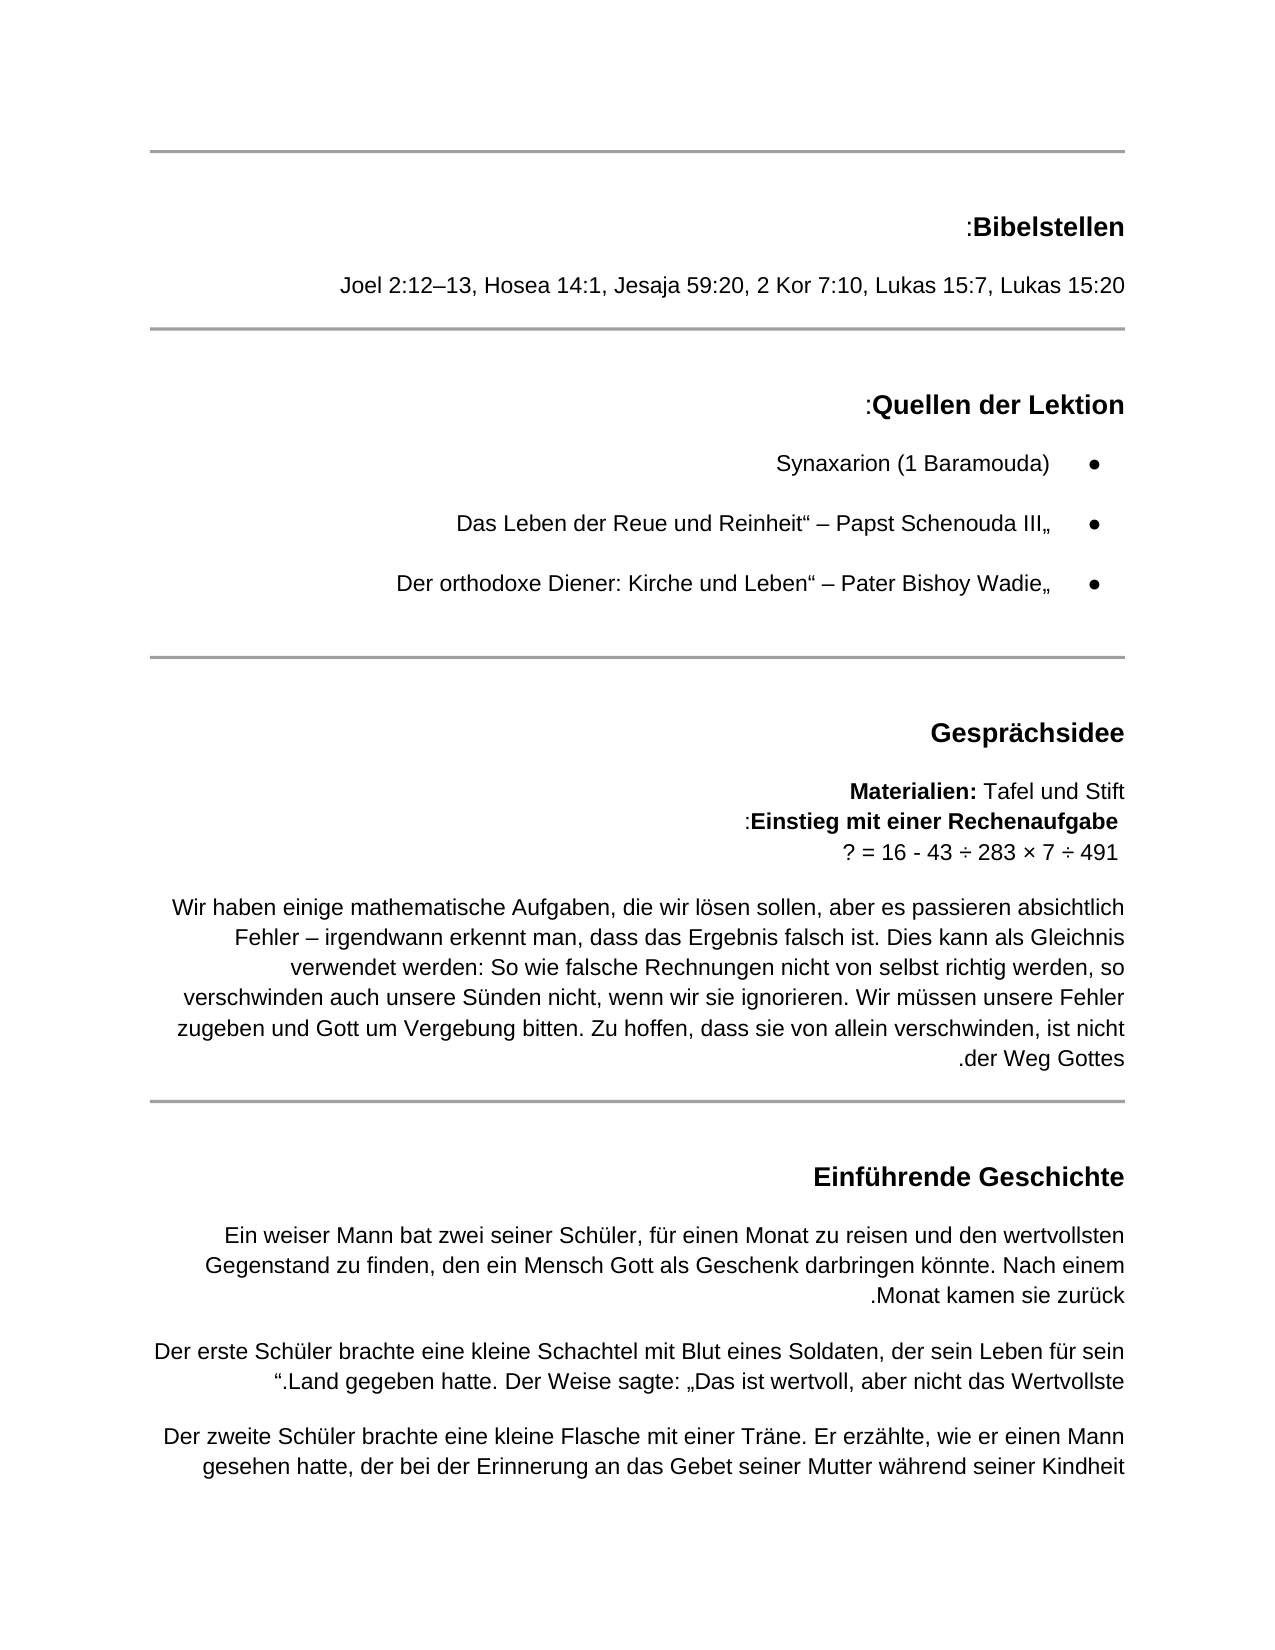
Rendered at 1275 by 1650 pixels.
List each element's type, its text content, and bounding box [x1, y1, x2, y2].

text Materialien: Tafel und Stift Einstieg mit einer Rechenaufgabe: 491 ÷ 7 × 283 ÷ 43 - 16 = ? [150, 778, 1125, 865]
subtitle Einführende Geschichte [150, 1161, 1125, 1192]
list „Das Leben der Reue und Reinheit“ – Papst Schenouda III [150, 510, 1087, 567]
text Wir haben einige mathematische Aufgaben, die wir lösen sollen, aber es passieren absichtlich Fehler – irgendwann erkennt man, dass das Ergebnis falsch ist. Dies kann als Gleichnis verwendet werden: So wie falsche Rechnungen nicht von selbst richtig werden, so verschwinden auch unsere Sünden nicht, wenn wir sie ignorieren. Wir müssen unsere Fehler zugeben und Gott um Vergebung bitten. Zu hoffen, dass sie von allein verschwinden, ist nicht der Weg Gottes. [150, 894, 1125, 1071]
list „Der orthodoxe Diener: Kirche und Leben“ – Pater Bishoy Wadie [150, 570, 1087, 627]
text Joel 2:12–13, Hosea 14:1, Jesaja 59:20, 2 Kor 7:10, Lukas 15:7, Lukas 15:20 [150, 272, 1125, 298]
list Synaxarion (1 Baramouda) [150, 449, 1087, 506]
text Ein weiser Mann bat zwei seiner Schüler, für einen Monat zu reisen und den wertvollsten Gegenstand zu finden, den ein Mensch Gott als Geschenk darbringen könnte. Nach einem Monat kamen sie zurück. [150, 1222, 1125, 1309]
subtitle Quellen der Lektion: [150, 389, 1125, 420]
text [150, 1423, 1125, 1480]
text Der erste Schüler brachte eine kleine Schachtel mit Blut eines Soldaten, der sein Leben für sein Land gegeben hatte. Der Weise sagte: „Das ist wertvoll, aber nicht das Wertvollste.“ [150, 1338, 1125, 1394]
subtitle Bibelstellen: [150, 211, 1125, 242]
subtitle Gesprächsidee [150, 717, 1125, 748]
